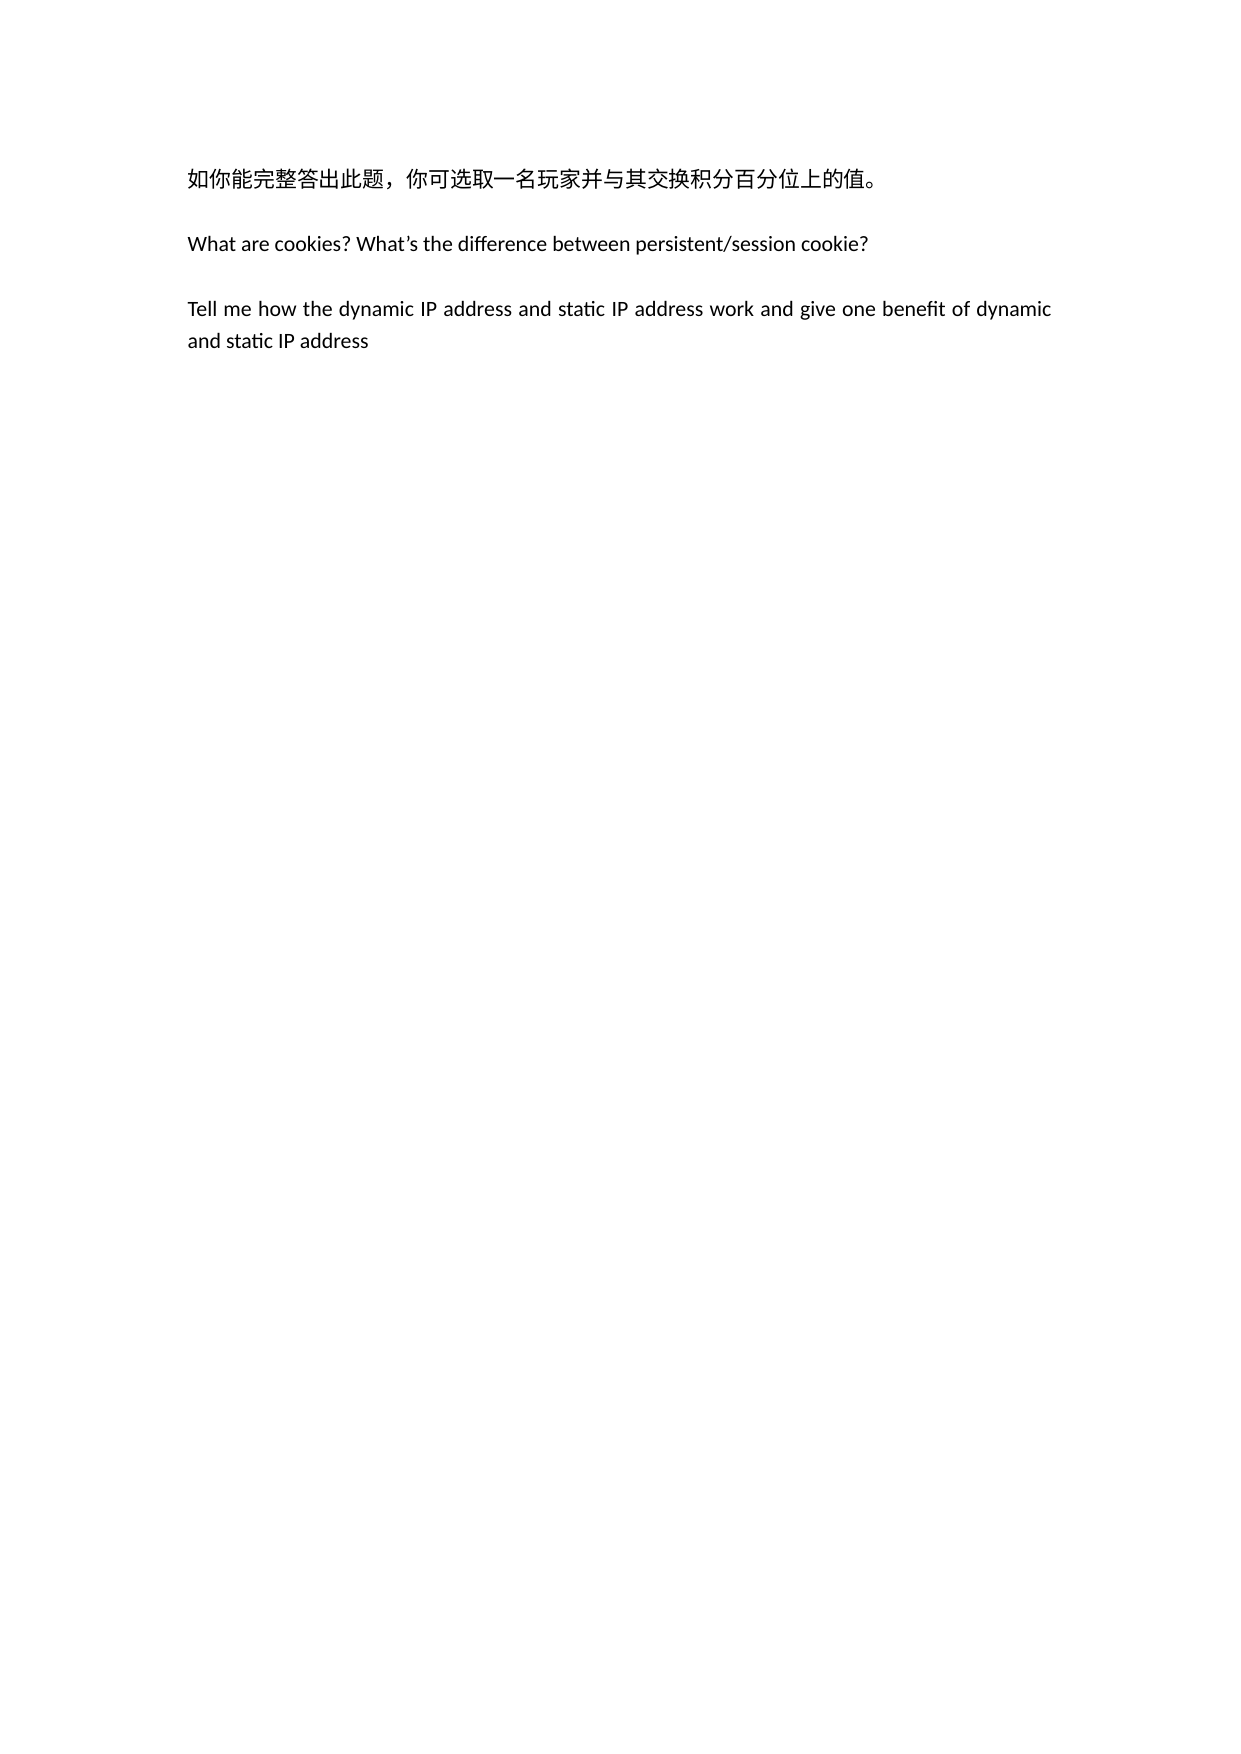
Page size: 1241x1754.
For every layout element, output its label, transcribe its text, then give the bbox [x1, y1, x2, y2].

text What are cookies? What’s the difference between persistent/session cookie? [187, 227, 1053, 259]
text Tell me how the dynamic IP address and static IP address work and give one benefit of dynamic and static IP address [187, 292, 1053, 357]
text 如你能完整答出此题，你可选取一名玩家并与其交换积分百分位上的值。 [187, 162, 1053, 194]
